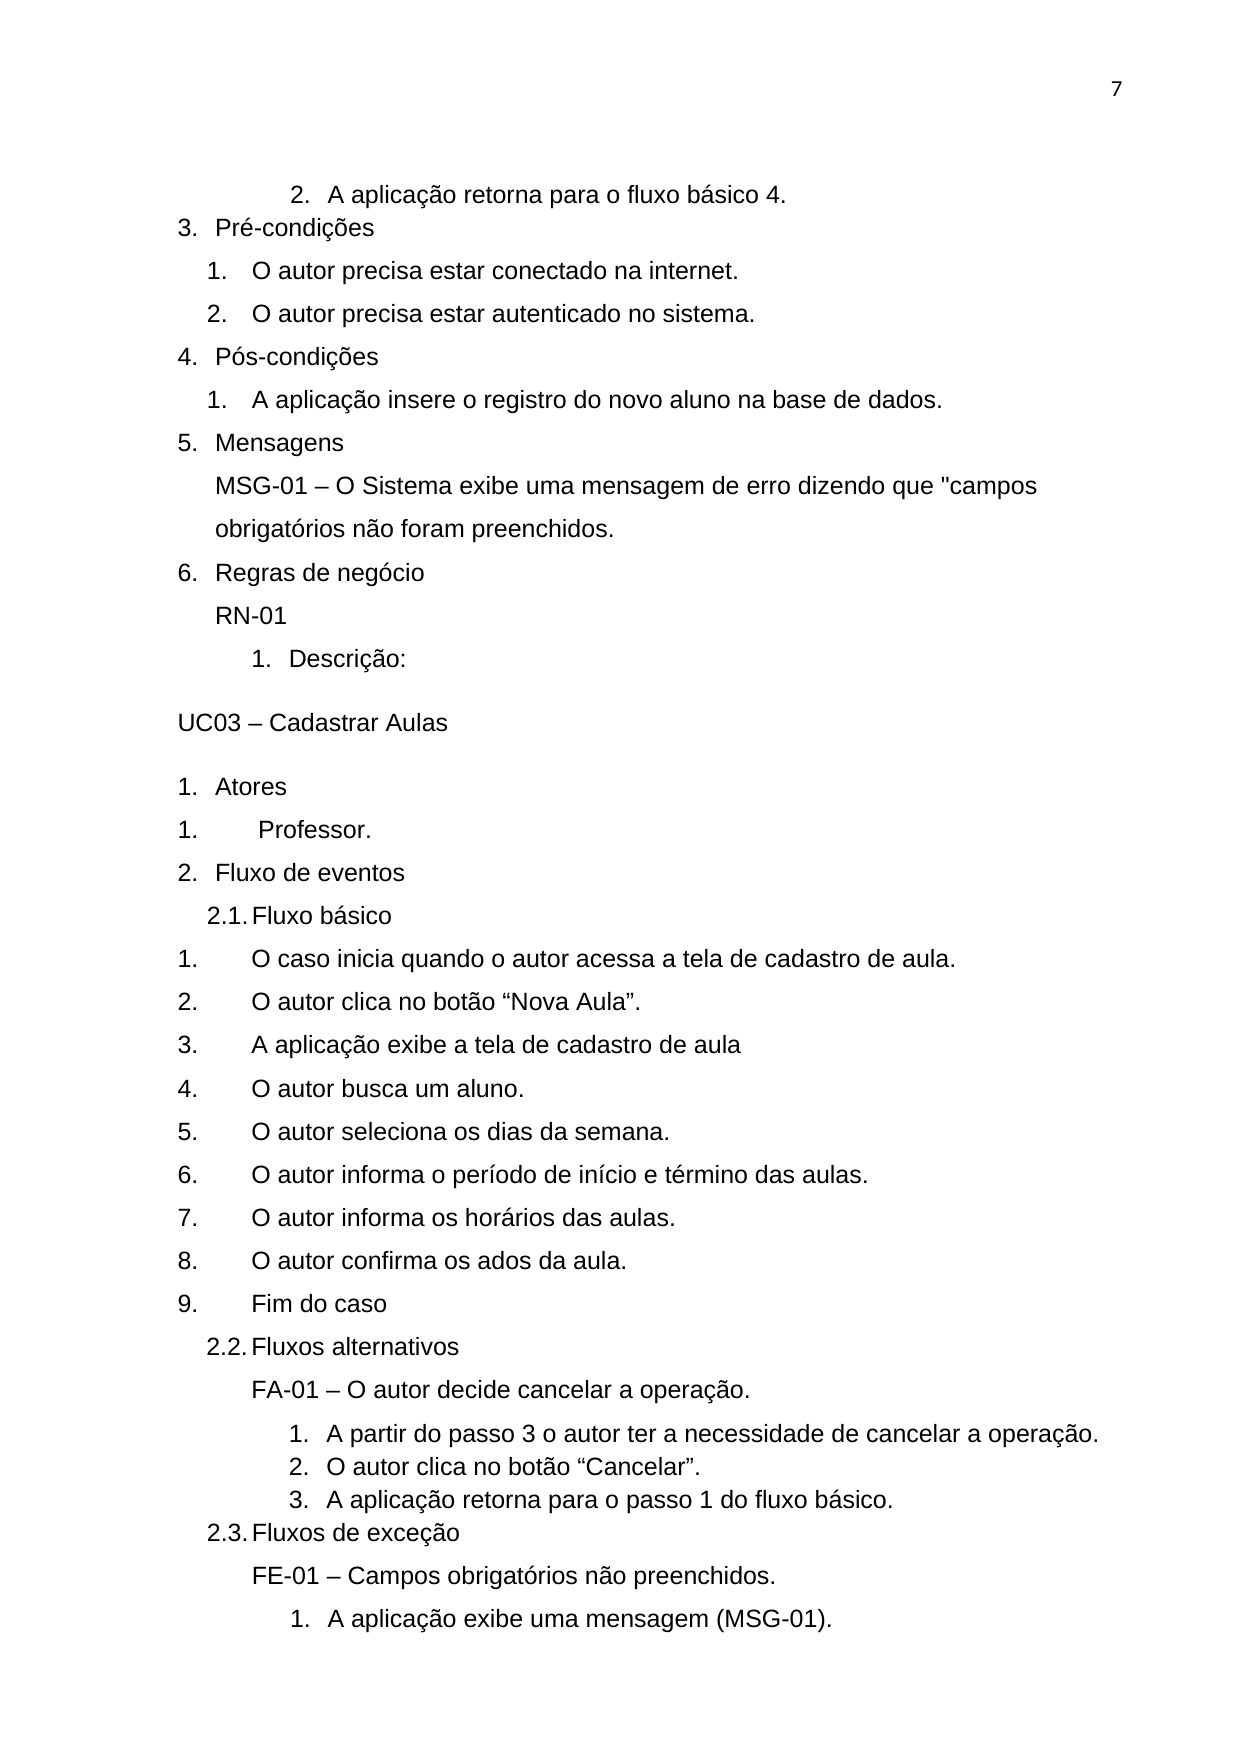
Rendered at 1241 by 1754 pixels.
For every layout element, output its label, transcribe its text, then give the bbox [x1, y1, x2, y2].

list Fluxo de eventos [177, 858, 1122, 887]
list O caso inicia quando o autor acessa a tela de cadastro de aula. [177, 944, 1122, 973]
list A aplicação insere o registro do novo aluno na base de dados. [207, 385, 1122, 414]
list Professor. [177, 815, 1122, 844]
list Fluxos alternativos FA-01 – O autor decide cancelar a operação. [206, 1332, 1122, 1404]
list Descrição: [251, 644, 1122, 673]
list Atores [177, 772, 1122, 801]
list Fluxo básico [207, 901, 1122, 930]
list A aplicação exibe uma mensagem (MSG-01). [290, 1604, 1122, 1633]
list O autor precisa estar autenticado no sistema. [207, 299, 1122, 328]
list A partir do passo 3 o autor ter a necessidade de cancelar a operação. [288, 1419, 1122, 1447]
list Pós-condições [177, 342, 1122, 371]
list O autor busca um aluno. [177, 1074, 1122, 1102]
list O autor clica no botão “Cancelar”. [288, 1452, 1122, 1480]
list A aplicação retorna para o passo 1 do fluxo básico. [288, 1485, 1122, 1513]
list O autor confirma os ados da aula. [177, 1246, 1122, 1275]
text UC03 – Cadastrar Aulas [177, 708, 1122, 737]
list Regras de negócio RN-01 [177, 558, 1122, 629]
list Mensagens MSG-01 – O Sistema exibe uma mensagem de erro dizendo que "campos obrigatórios não foram preenchidos. [177, 428, 1122, 543]
list O autor informa o período de início e término das aulas. [177, 1160, 1122, 1189]
list O autor seleciona os dias da semana. [177, 1117, 1122, 1146]
list O autor clica no botão “Nova Aula”. [177, 987, 1122, 1016]
list O autor precisa estar conectado na internet. [207, 256, 1122, 284]
list Pré-condições [177, 213, 1122, 241]
list A aplicação retorna para o fluxo básico 4. [290, 179, 1122, 208]
list Fluxos de exceção FE-01 – Campos obrigatórios não preenchidos. [207, 1518, 1122, 1589]
list A aplicação exibe a tela de cadastro de aula [177, 1031, 1122, 1059]
list O autor informa os horários das aulas. [177, 1203, 1122, 1232]
list Fim do caso [177, 1289, 1122, 1318]
